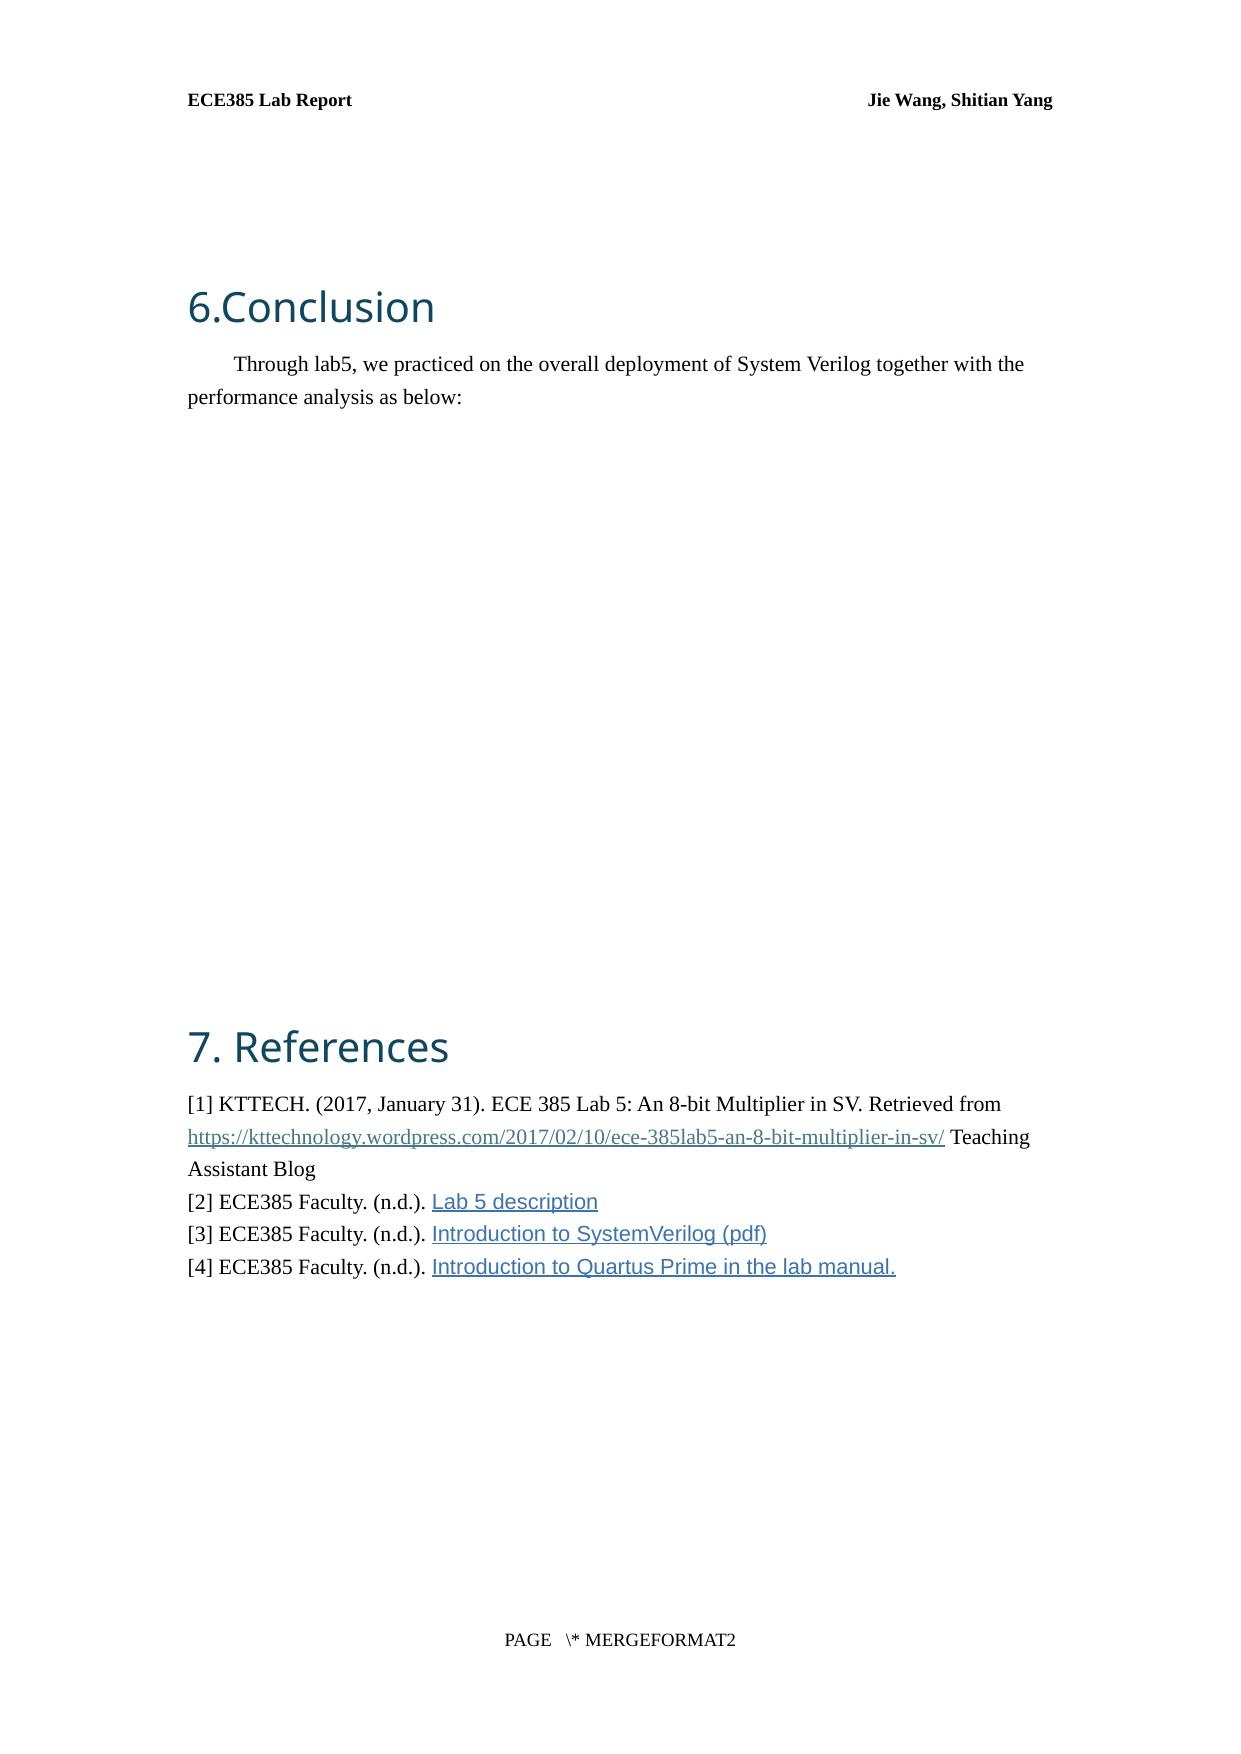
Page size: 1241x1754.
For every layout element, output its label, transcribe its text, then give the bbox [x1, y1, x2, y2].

subtitle 6.Conclusion [187, 274, 1053, 339]
subtitle 7. References [187, 1014, 1053, 1079]
text [1] KTTECH. (2017, January 31). ECE 385 Lab 5: An 8-bit Multiplier in SV. Retrieved from https://kttechnology.wordpress.com/2017/02/10/ece-385lab5-an-8-bit-multiplier-in-sv/ Teaching Assistant Blog [187, 1087, 1053, 1185]
text [3] ECE385 Faculty. (n.d.). Introduction to SystemVerilog (pdf) [187, 1217, 1053, 1250]
list Through lab5, we practiced on the overall deployment of System Verilog together with the [233, 347, 1053, 380]
text performance analysis as below: [187, 380, 1053, 412]
text [2] ECE385 Faculty. (n.d.). Lab 5 description [187, 1185, 1053, 1217]
text [4] ECE385 Faculty. (n.d.). Introduction to Quartus Prime in the lab manual. [187, 1250, 1053, 1315]
